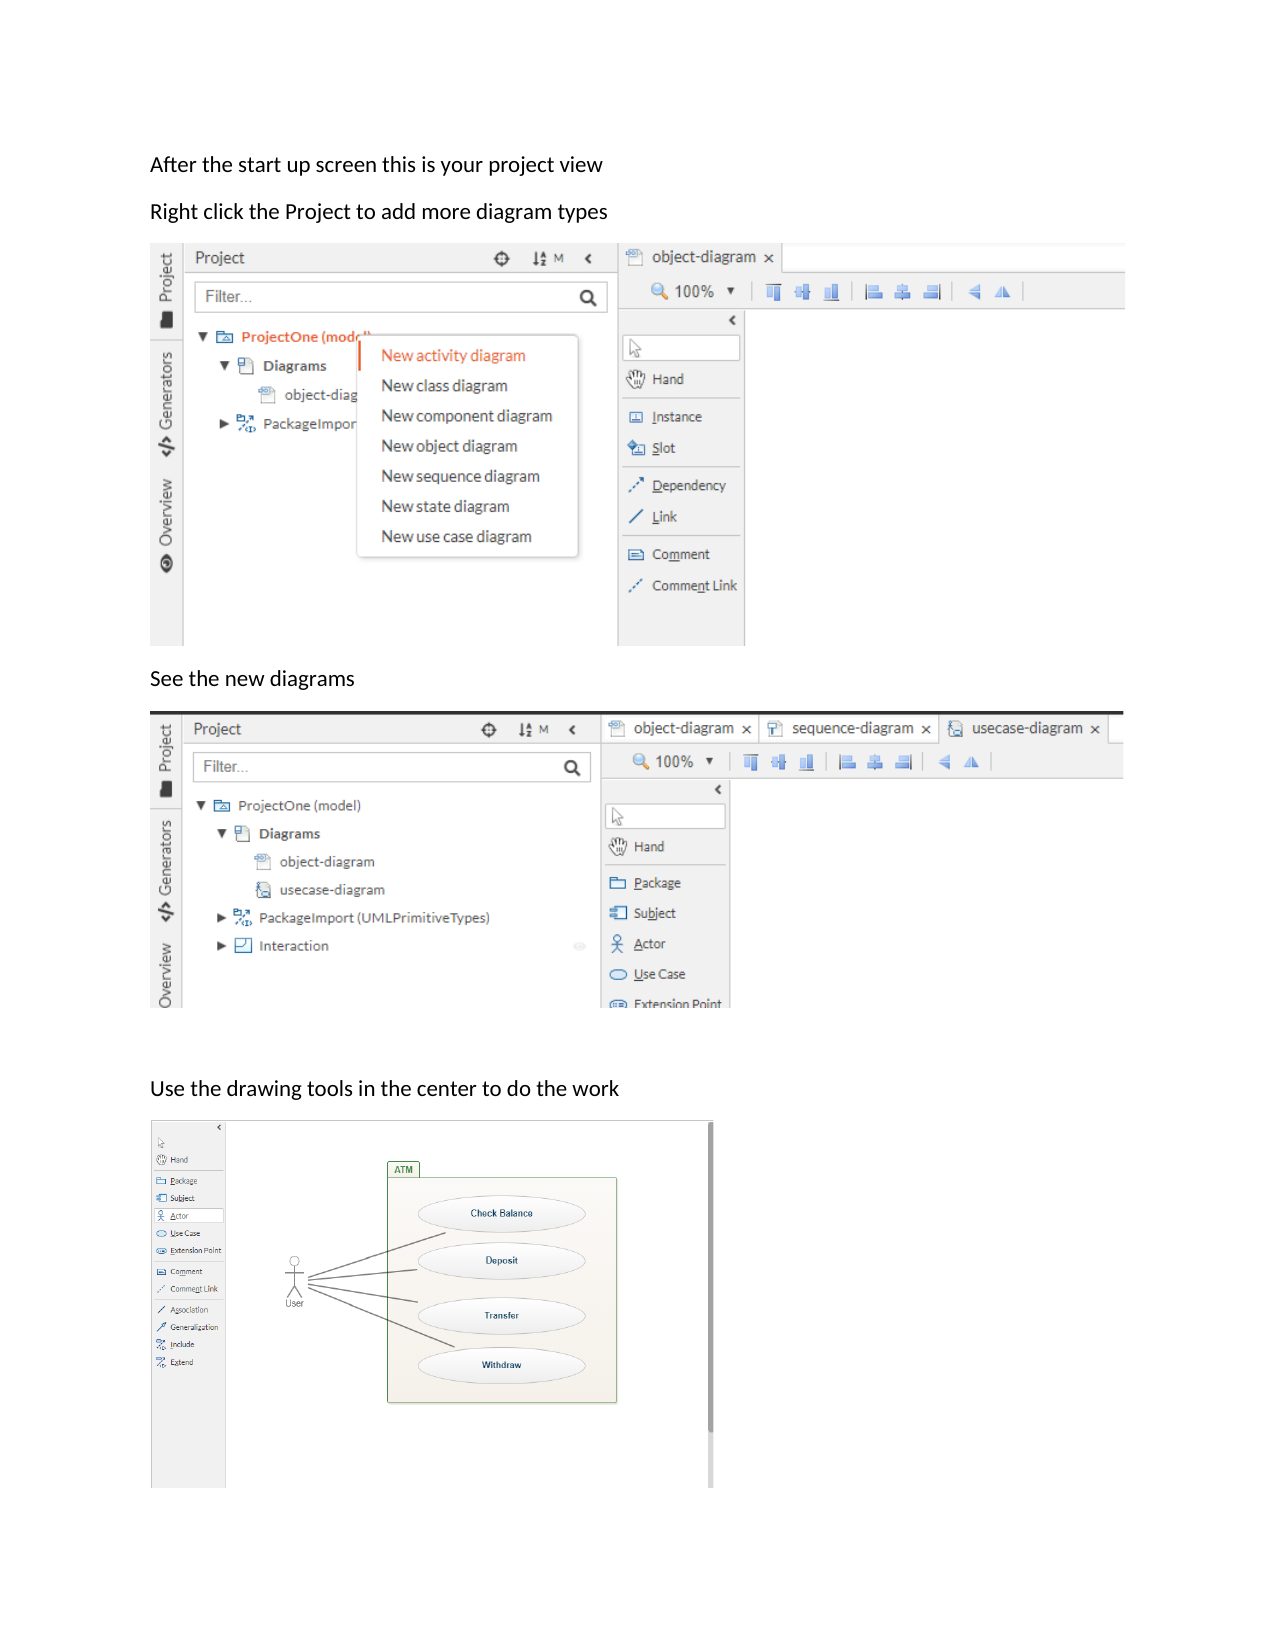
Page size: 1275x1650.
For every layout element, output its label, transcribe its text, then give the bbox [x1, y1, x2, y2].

text After the start up screen this is your project view [150, 150, 1125, 178]
picture [150, 1120, 714, 1488]
text Use the drawing tools in the center to do the work [150, 1074, 1125, 1102]
text See the new diagrams [150, 664, 1125, 692]
picture [150, 243, 1125, 646]
picture [150, 711, 1124, 1008]
text Right click the Project to add more diagram types [150, 197, 1125, 225]
